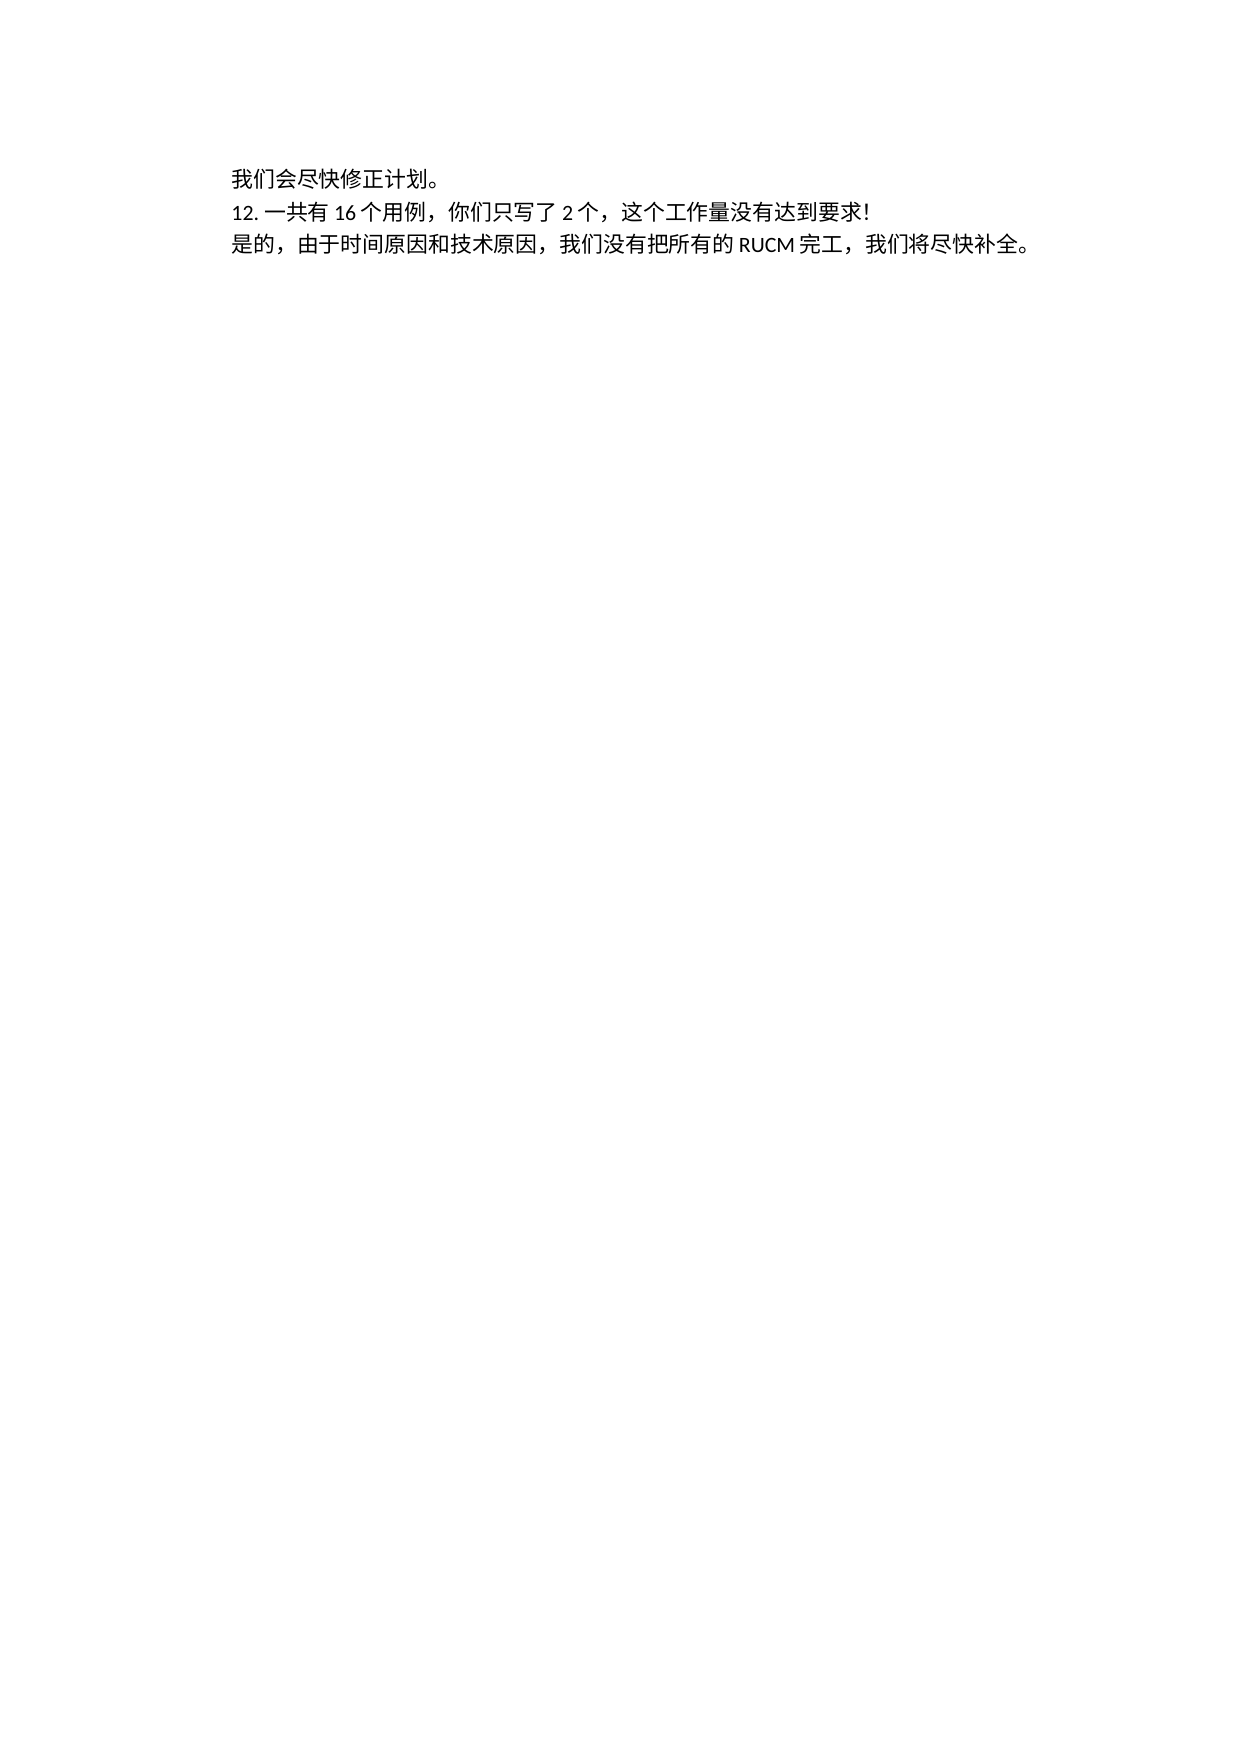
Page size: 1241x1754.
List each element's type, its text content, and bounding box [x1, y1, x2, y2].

text 12. 一共有16个用例，你们只写了2个，这个工作量没有达到要求！ [187, 194, 1053, 227]
text 我们会尽快修正计划。 [187, 162, 1053, 194]
text 是的，由于时间原因和技术原因，我们没有把所有的RUCM完工，我们将尽快补全。 [187, 227, 1053, 259]
